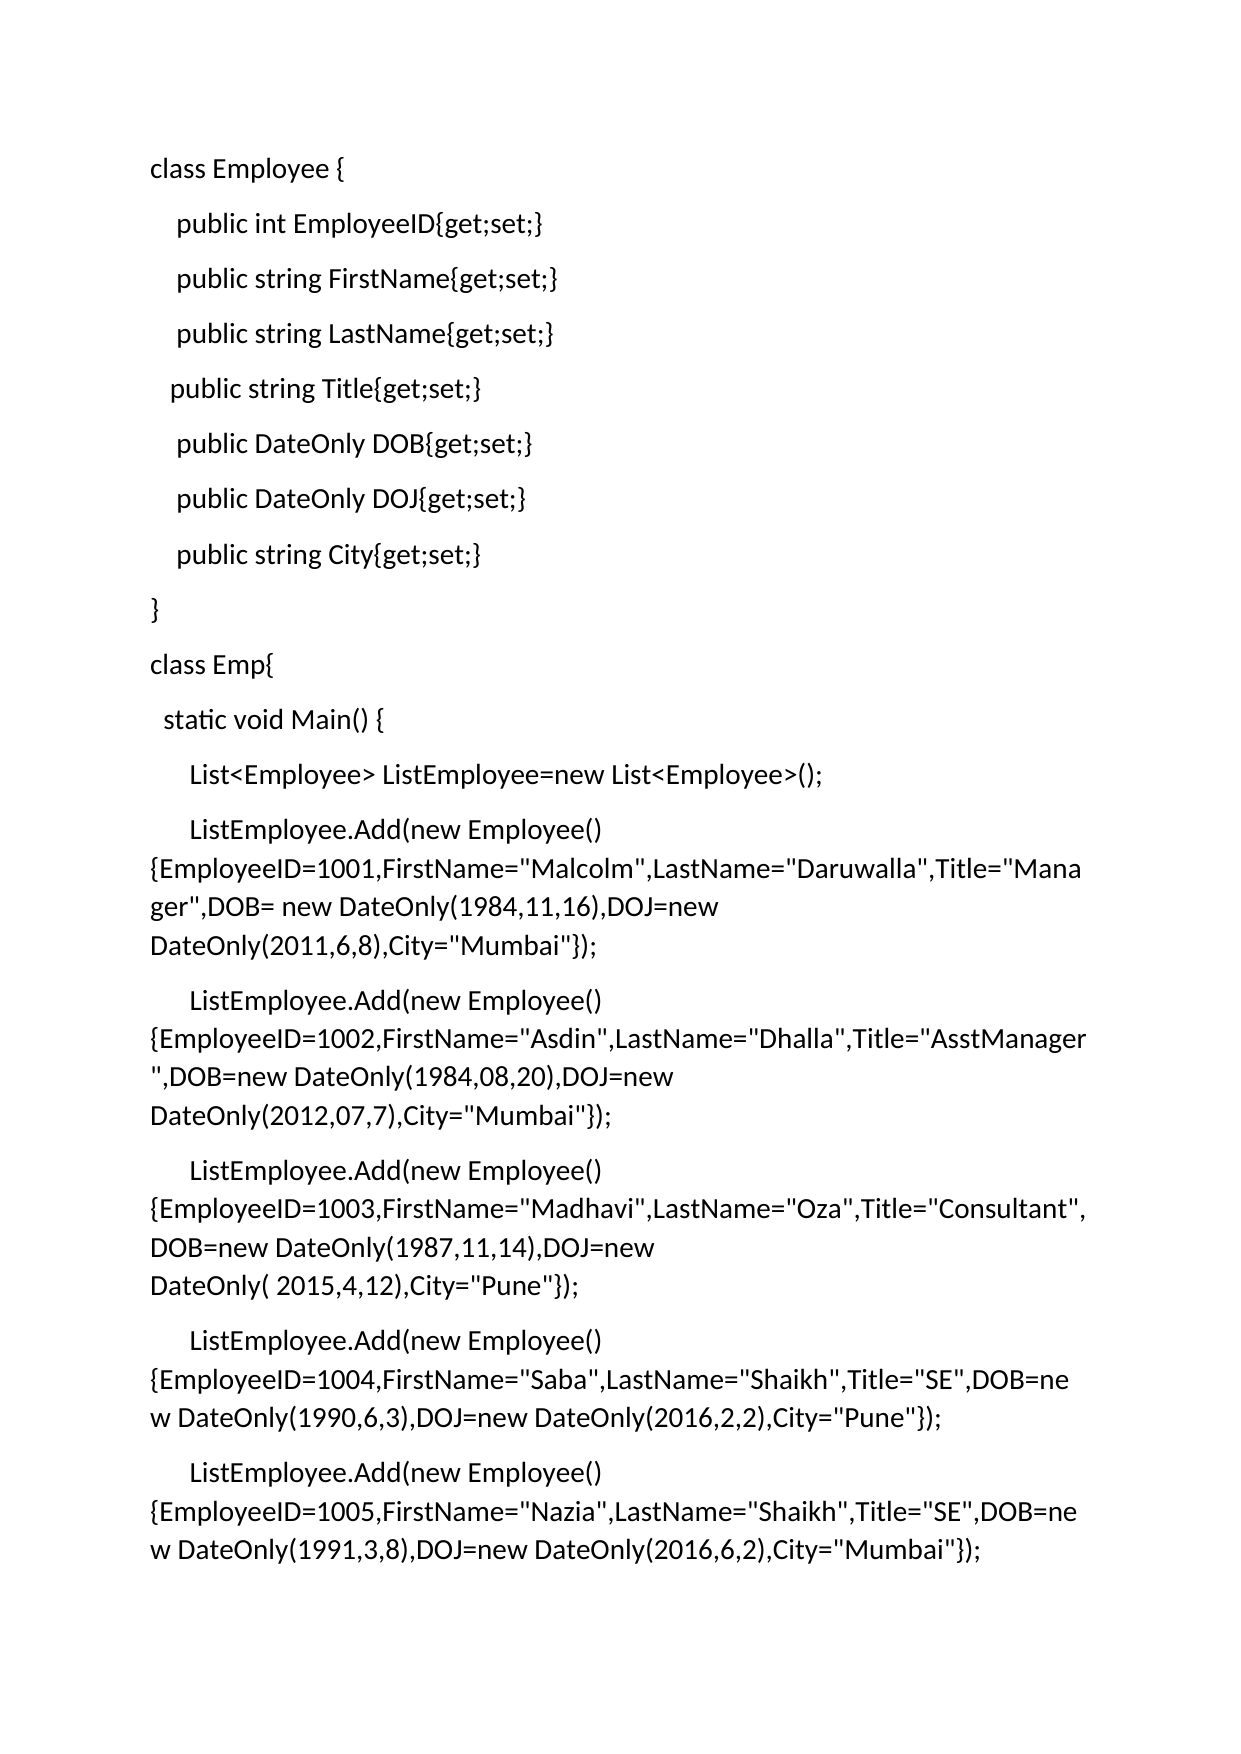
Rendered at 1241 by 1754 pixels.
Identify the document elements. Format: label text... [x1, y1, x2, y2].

text public string Title{get;set;} [150, 370, 1090, 406]
text public string City{get;set;} [150, 536, 1090, 571]
text public int EmployeeID{get;set;} [150, 205, 1090, 241]
text class Emp{ [150, 646, 1090, 682]
text public DateOnly DOJ{get;set;} [150, 481, 1090, 516]
text ListEmployee.Add(new Employee(){EmployeeID=1001,FirstName="Malcolm",LastName="Daruwalla",Title="Manager",DOB= new DateOnly(1984,11,16),DOJ=new DateOnly(2011,6,8),City="Mumbai"}); [150, 811, 1090, 962]
text ListEmployee.Add(new Employee(){EmployeeID=1005,FirstName="Nazia",LastName="Shaikh",Title="SE",DOB=new DateOnly(1991,3,8),DOJ=new DateOnly(2016,6,2),City="Mumbai"}); [150, 1454, 1090, 1567]
text public string FirstName{get;set;} [150, 260, 1090, 296]
text ListEmployee.Add(new Employee(){EmployeeID=1004,FirstName="Saba",LastName="Shaikh",Title="SE",DOB=new DateOnly(1990,6,3),DOJ=new DateOnly(2016,2,2),City="Pune"}); [150, 1322, 1090, 1435]
text } [150, 591, 1090, 626]
text ListEmployee.Add(new Employee(){EmployeeID=1003,FirstName="Madhavi",LastName="Oza",Title="Consultant",DOB=new DateOnly(1987,11,14),DOJ=new DateOnly( 2015,4,12),City="Pune"}); [150, 1152, 1090, 1303]
text class Employee { [150, 150, 1090, 186]
text public DateOnly DOB{get;set;} [150, 426, 1090, 461]
text List<Employee> ListEmployee=new List<Employee>(); [150, 756, 1090, 792]
text static void Main() { [150, 701, 1090, 737]
text public string LastName{get;set;} [150, 315, 1090, 351]
text ListEmployee.Add(new Employee(){EmployeeID=1002,FirstName="Asdin",LastName="Dhalla",Title="AsstManager",DOB=new DateOnly(1984,08,20),DOJ=new DateOnly(2012,07,7),City="Mumbai"}); [150, 982, 1090, 1133]
